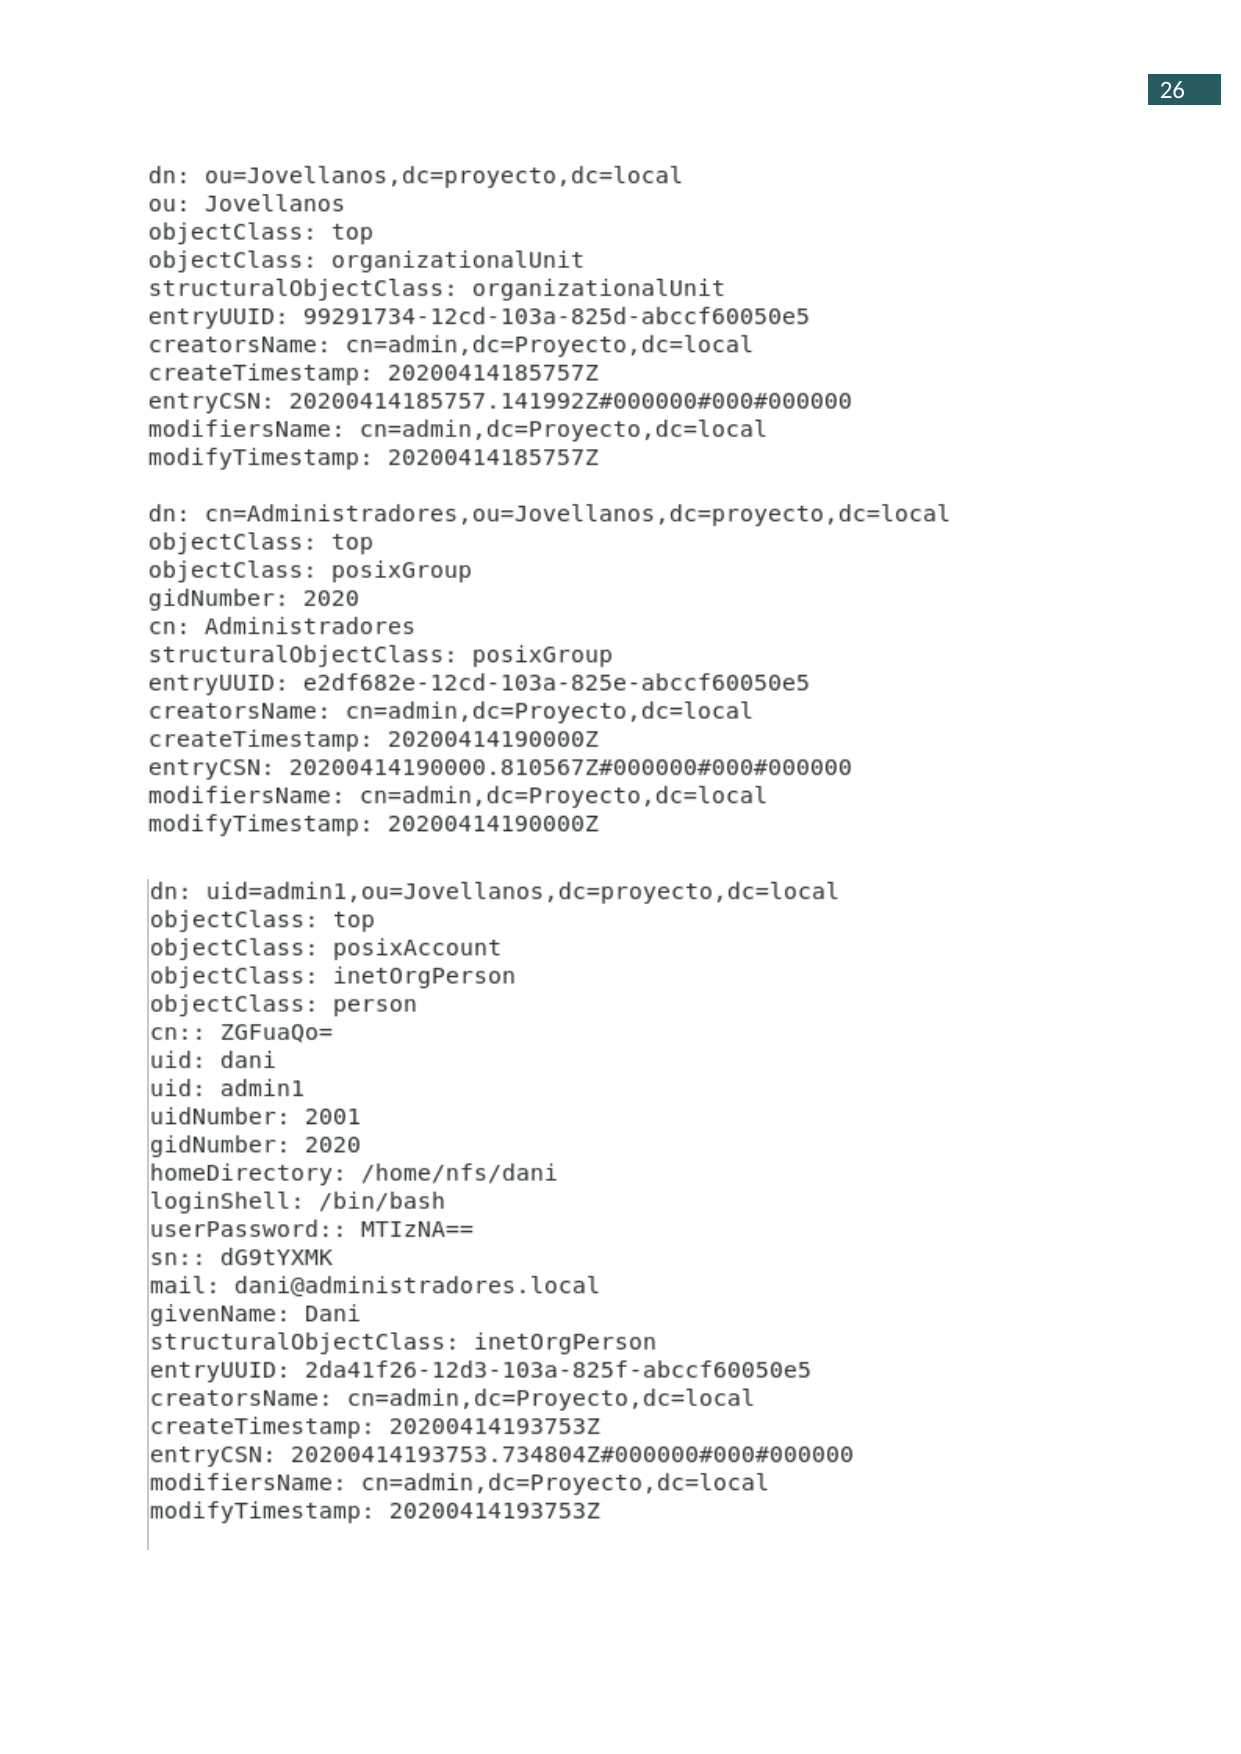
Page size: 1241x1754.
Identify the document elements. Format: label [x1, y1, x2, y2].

picture [147, 879, 923, 1550]
picture [147, 160, 959, 852]
